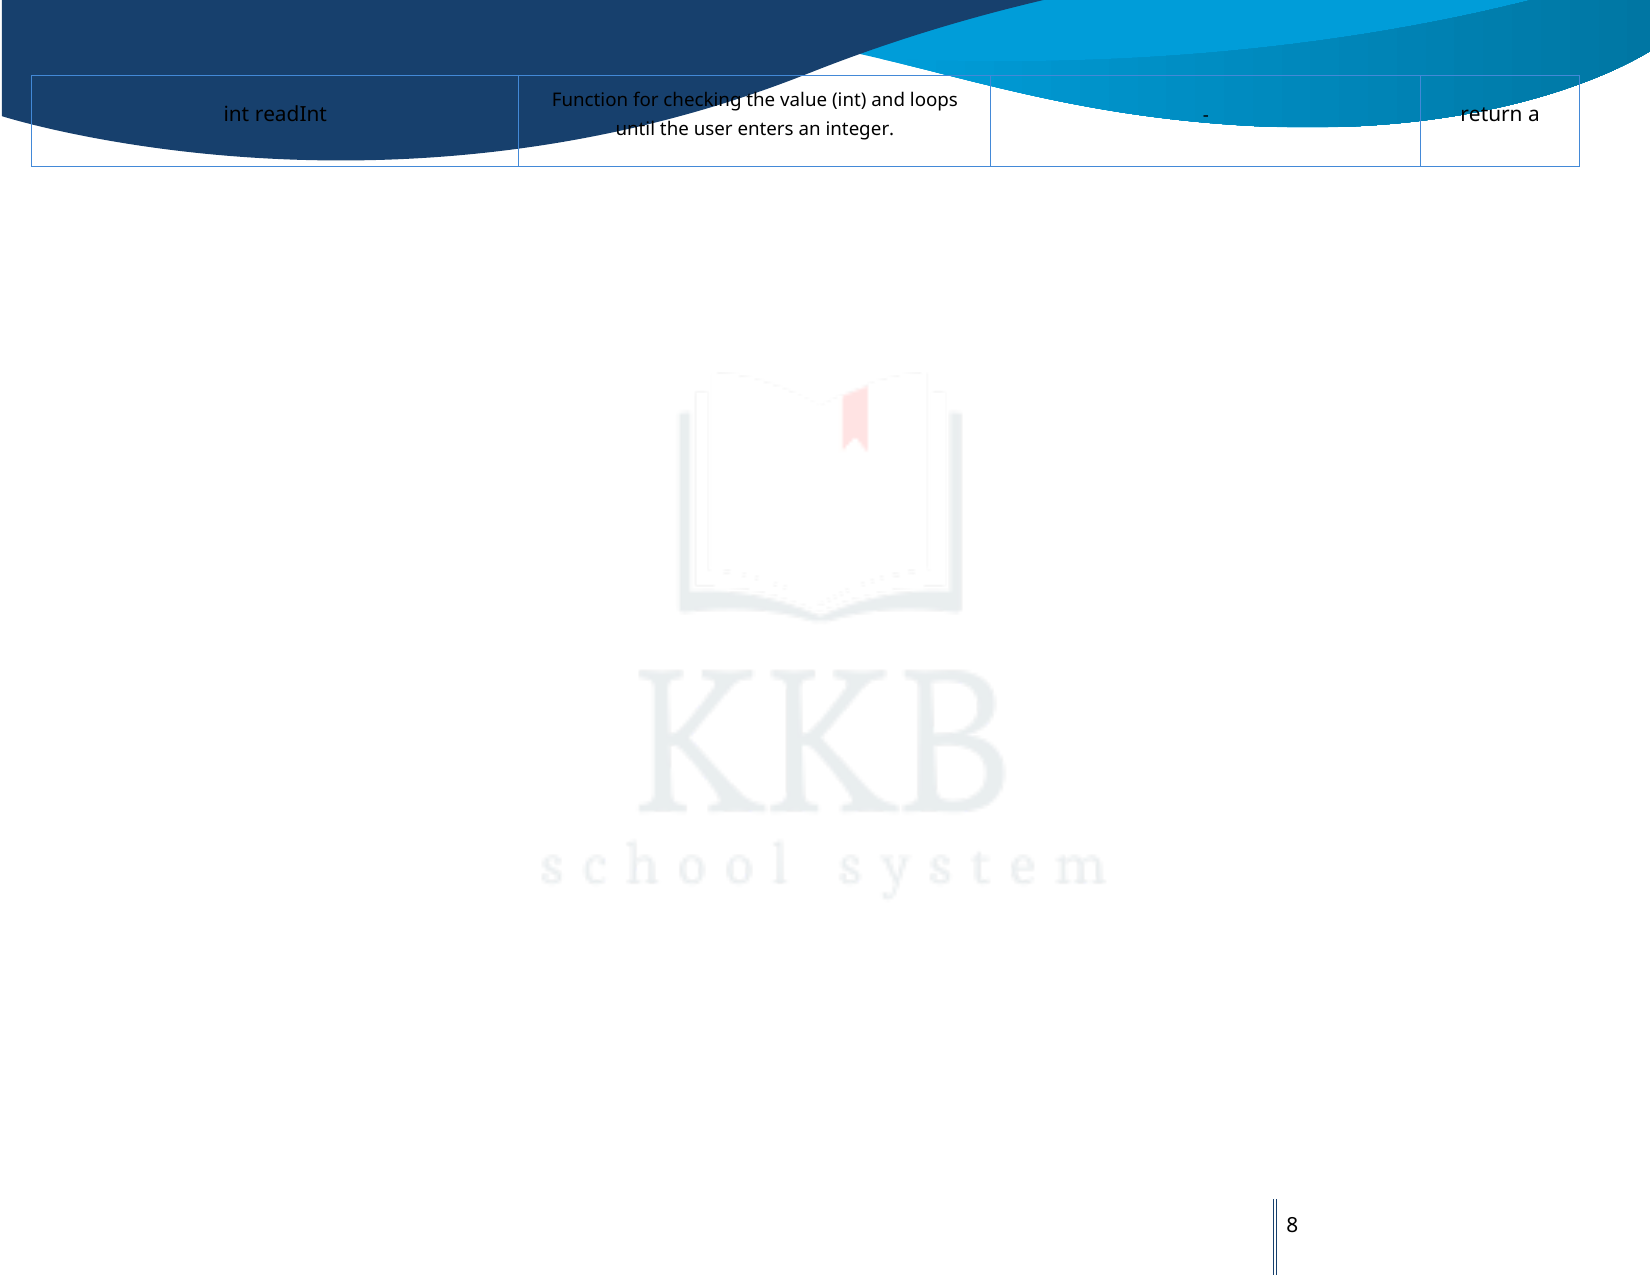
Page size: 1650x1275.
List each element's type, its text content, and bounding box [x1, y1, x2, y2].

table_cell Function for checking the value (int) and loops until the user enters an integer. [519, 76, 990, 166]
table_cell - [991, 76, 1420, 166]
table_cell int readInt [32, 76, 518, 166]
table_cell return a [1421, 76, 1579, 166]
